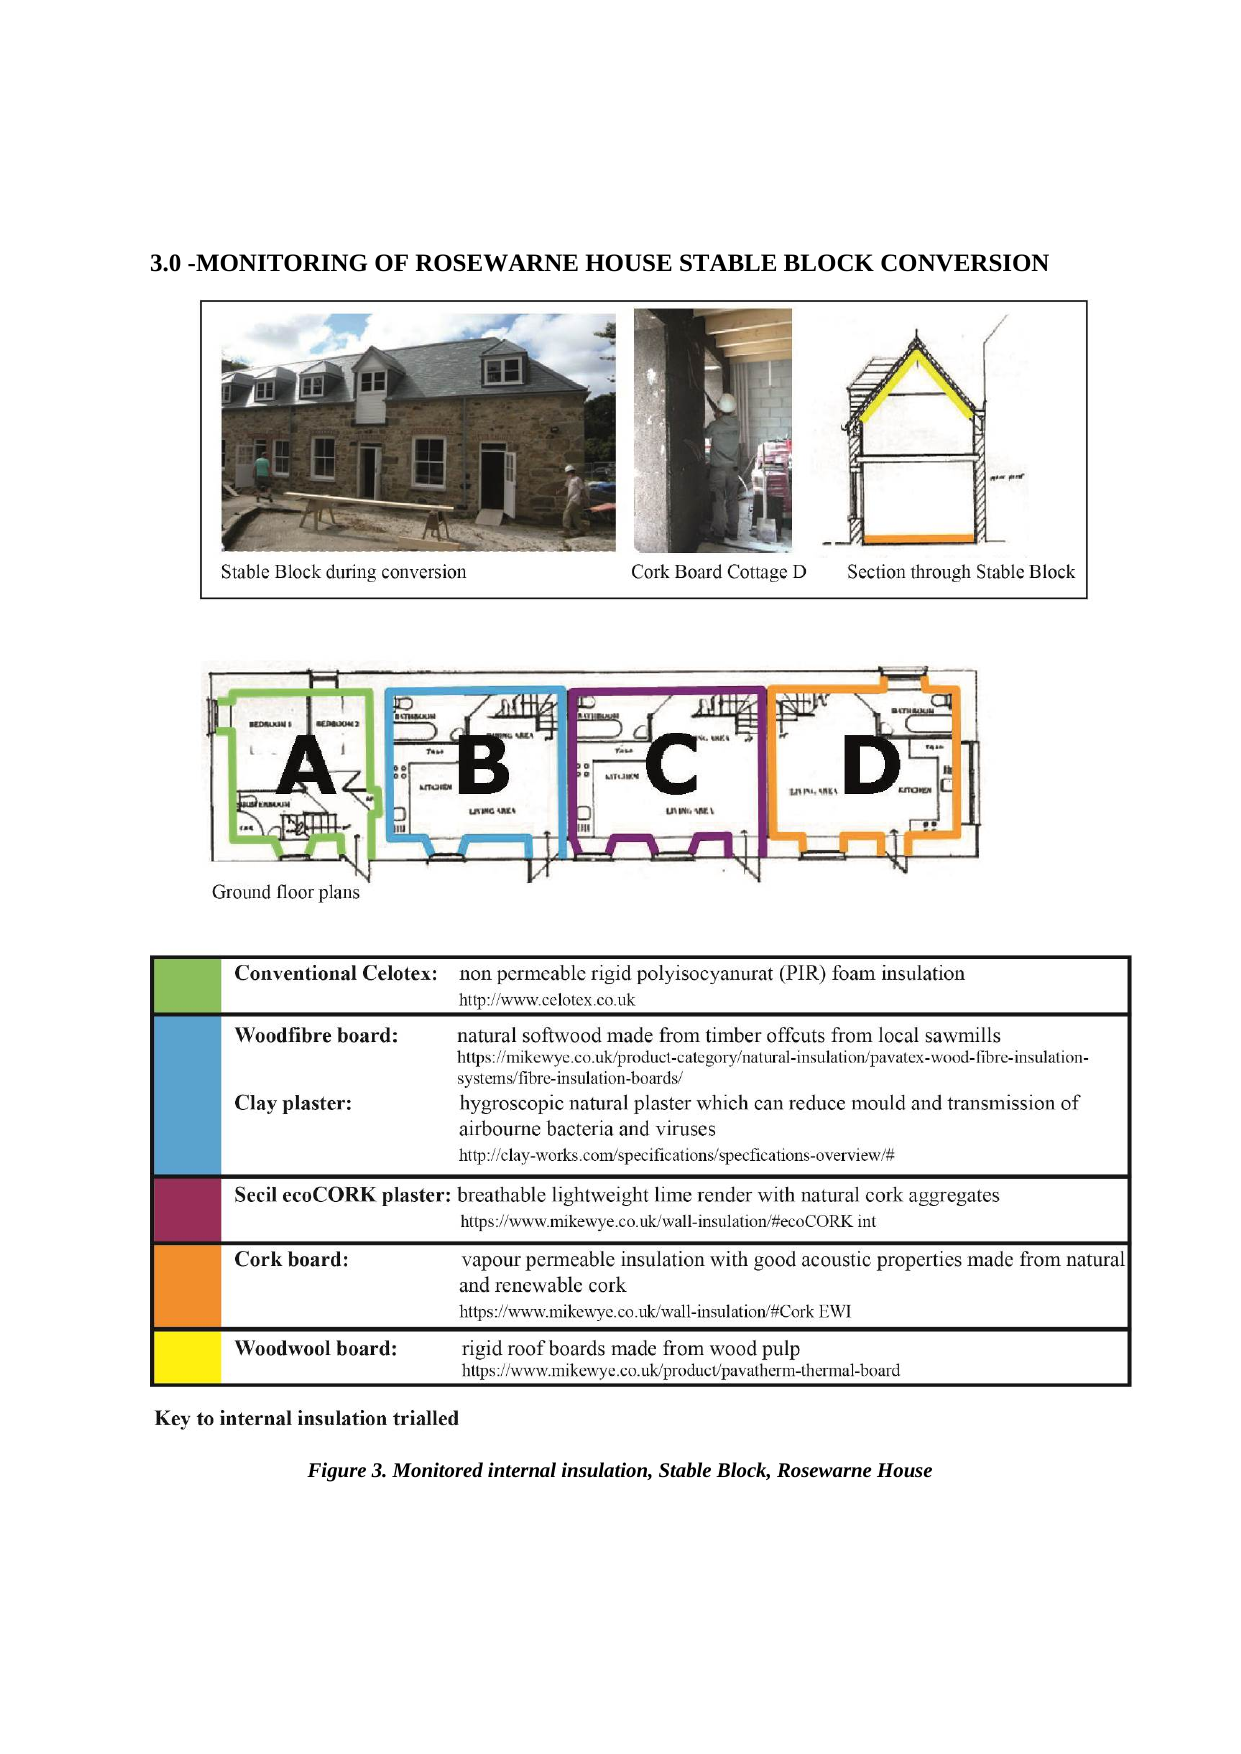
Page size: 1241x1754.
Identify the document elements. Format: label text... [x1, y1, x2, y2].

text Figure 3. Monitored internal insulation, Stable Block, Rosewarne House [150, 1451, 1090, 1482]
picture [150, 293, 1138, 1435]
text 3.0 -MONITORING OF ROSEWARNE HOUSE STABLE BLOCK CONVERSION [150, 246, 1090, 277]
